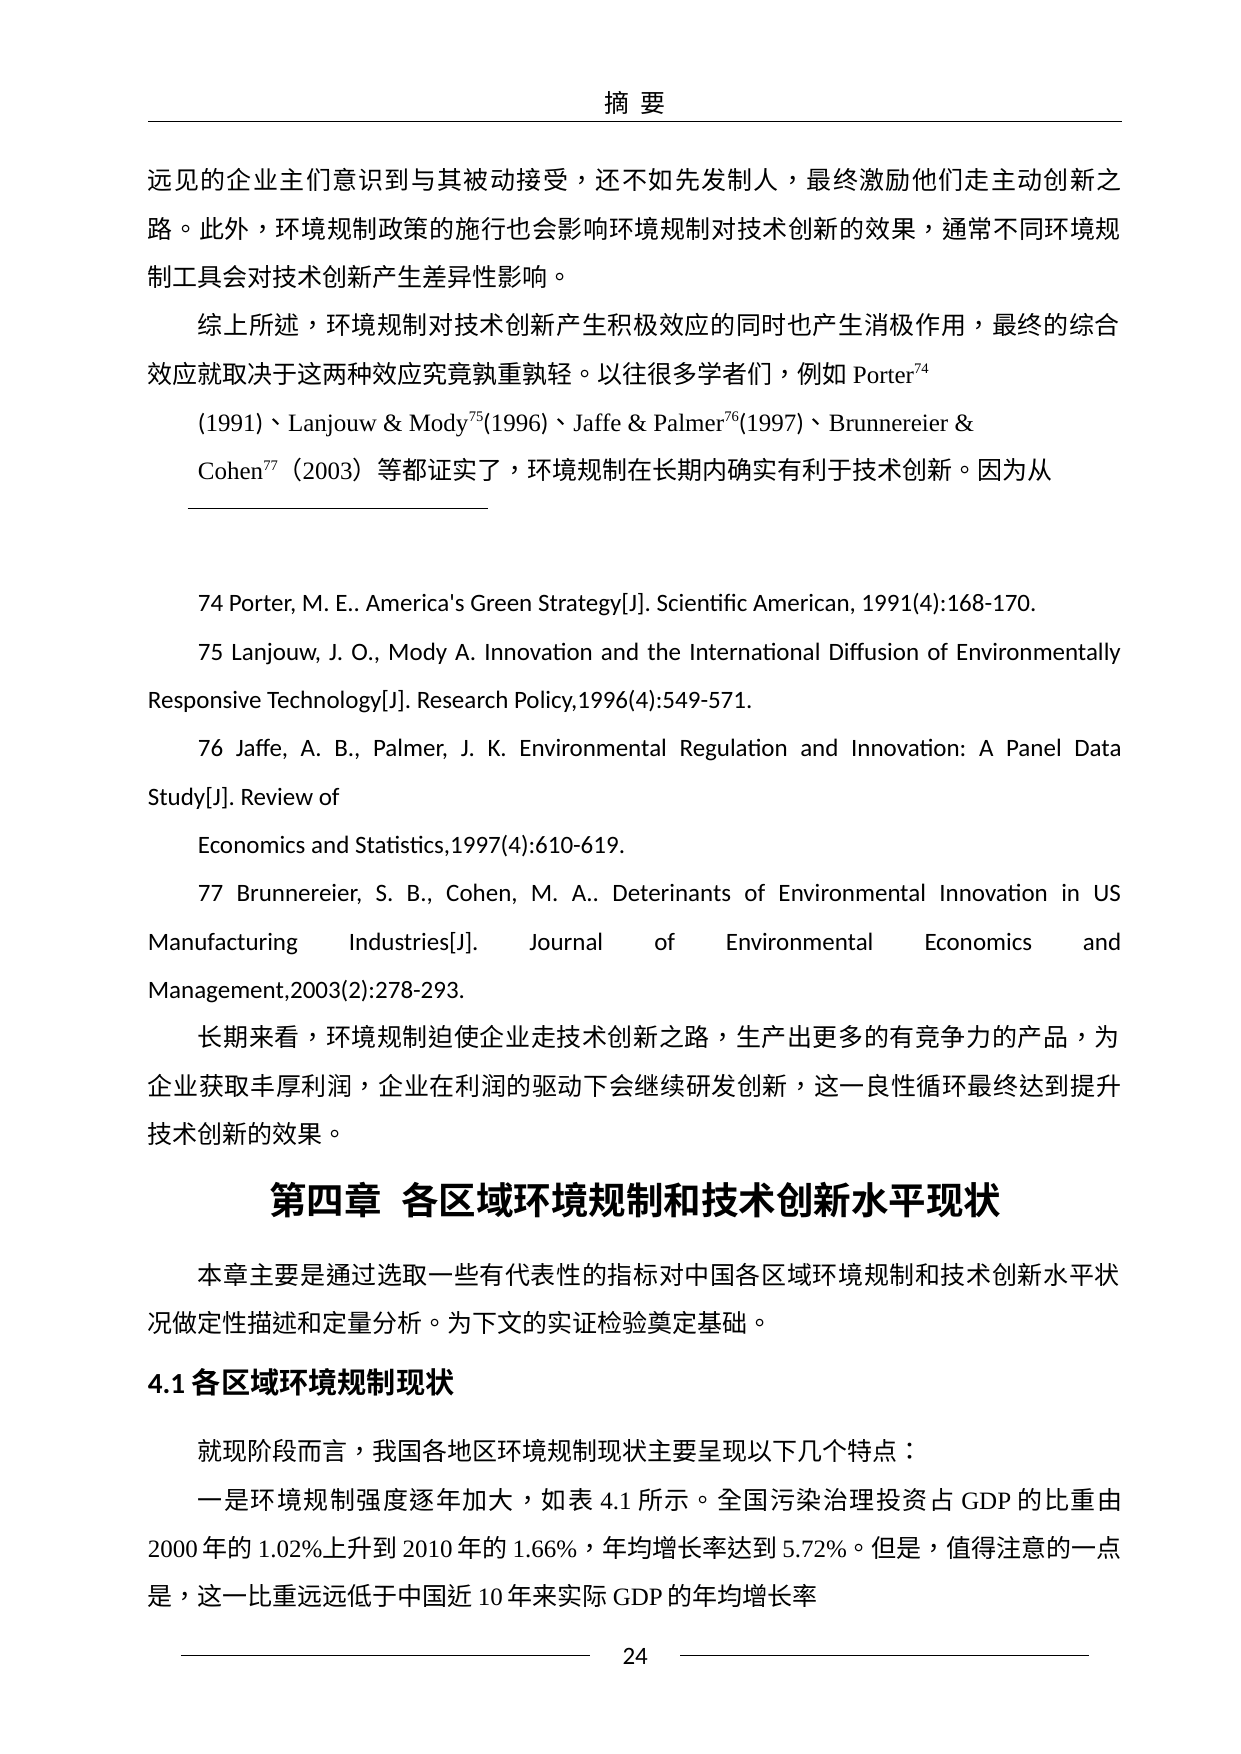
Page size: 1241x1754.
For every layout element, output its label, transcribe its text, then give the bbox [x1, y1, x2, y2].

text (1991)、Lanjouw & Mody75(1996)、Jaffe & Palmer76(1997)、Brunnereier & [148, 389, 1122, 438]
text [148, 148, 1122, 293]
subtitle 4.1 各区域环境规制现状 [148, 1363, 1122, 1402]
text 76 Jaffe, A. B., Palmer, J. K. Environmental Regulation and Innovation: A Panel Data Study[J]. Review of [148, 714, 1122, 811]
text 综上所述，环境规制对技术创新产生积极效应的同时也产生消极作用，最终的综合效应就取决于这两种效应究竟孰重孰轻。以往很多学者们，例如Porter74 [148, 293, 1122, 389]
text 77 Brunnereier, S. B., Cohen, M. A.. Deterinants of Environmental Innovation in US Manufacturing Industries[J]. Journal of Environmental Economics and Management,2003(2):278-293. [148, 859, 1122, 1004]
text 长期来看，环境规制迫使企业走技术创新之路，生产出更多的有竞争力的产品，为企业获取丰厚利润，企业在利润的驱动下会继续研发创新，这一良性循环最终达到提升技术创新的效果。 [148, 1004, 1122, 1149]
text 本章主要是通过选取一些有代表性的指标对中国各区域环境规制和技术创新水平状况做定性描述和定量分析。为下文的实证检验奠定基础。 [148, 1242, 1122, 1339]
text 就现阶段而言，我国各地区环境规制现状主要呈现以下几个特点： [148, 1419, 1122, 1467]
text 一是环境规制强度逐年加大，如表4.1所示。全国污染治理投资占GDP的比重由2000年的1.02%上升到2010年的1.66%，年均增长率达到5.72%。但是，值得注意的一点是，这一比重远远低于中国近10年来实际GDP的年均增长率 [148, 1467, 1122, 1612]
text Economics and Statistics,1997(4):610-619. [148, 811, 1122, 859]
text 75 Lanjouw, J. O., Mody A. Innovation and the International Diffusion of Environmentally Responsive Technology[J]. Research Policy,1996(4):549-571. [148, 618, 1122, 714]
text Cohen77（2003）等都证实了，环境规制在长期内确实有利于技术创新。因为从 [148, 438, 1122, 486]
subtitle 第四章 各区域环境规制和技术创新水平现状 [148, 1174, 1122, 1226]
text 74 Porter, M. E.. America's Green Strategy[J]. Scientific American, 1991(4):168-170. [148, 569, 1122, 618]
